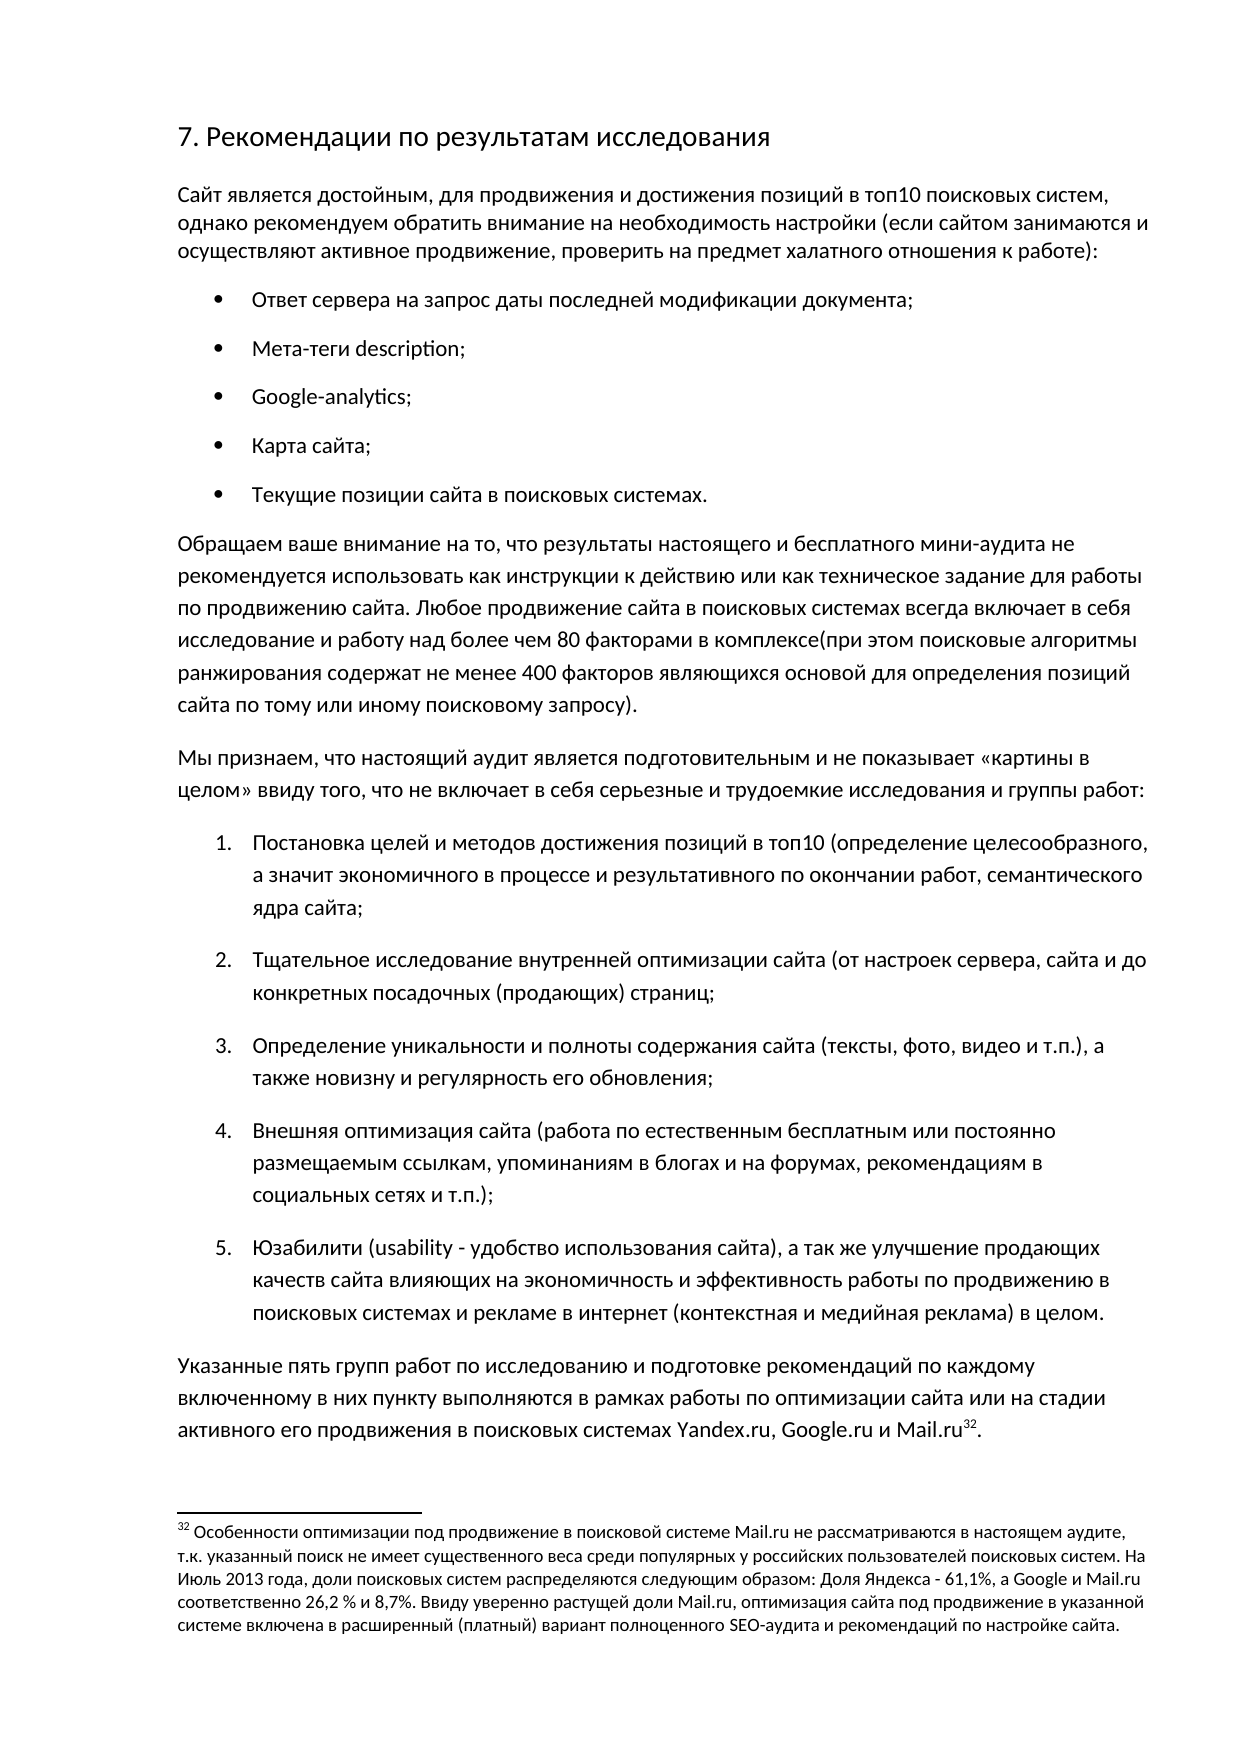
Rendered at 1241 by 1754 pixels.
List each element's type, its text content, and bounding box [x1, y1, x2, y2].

list Google-analytics; [214, 382, 1152, 411]
text Указанные пять групп работ по исследованию и подготовке рекомендаций по каждому включенному в них пункту выполняются в рамках работы по оптимизации сайта или на стадии активного его продвижения в поисковых системах Yandex.ru, Google.ru и Mail.ru. [177, 1351, 1152, 1443]
text Обращаем ваше внимание на то, что результаты настоящего и бесплатного мини-аудита не рекомендуется использовать как инструкции к действию или как техническое задание для работы по продвижению сайта. Любое продвижение сайта в поисковых системах всегда включает в себя исследование и работу над более чем 80 факторами в комплексе(при этом поисковые алгоритмы ранжирования содержат не менее 400 факторов являющихся основой для определения позиций сайта по тому или иному поисковому запросу). [177, 529, 1152, 718]
list Постановка целей и методов достижения позиций в топ10 (определение целесообразного, а значит экономичного в процессе и результативного по окончании работ, семантического ядра сайта; [215, 828, 1152, 921]
text 7. Рекомендации по результатам исследования [177, 118, 1152, 154]
list Тщательное исследование внутренней оптимизации сайта (от настроек сервера, сайта и до конкретных посадочных (продающих) страниц; [215, 946, 1152, 1006]
list Внешняя оптимизация сайта (работа по естественным бесплатным или постоянно размещаемым ссылкам, упоминаниям в блогах и на форумах, рекомендациям в социальных сетях и т.п.); [215, 1116, 1152, 1208]
text Мы признаем, что настоящий аудит является подготовительным и не показывает «картины в целом» ввиду того, что не включает в себя серьезные и трудоемкие исследования и группы работ: [177, 743, 1152, 803]
list Текущие позиции сайта в поисковых системах. [214, 480, 1152, 508]
list Ответ сервера на запрос даты последней модификации документа; [214, 285, 1152, 313]
list Определение уникальности и полноты содержания сайта (тексты, фото, видео и т.п.), а также новизну и регулярность его обновления; [215, 1031, 1152, 1091]
text Сайт является достойным, для продвижения и достижения позиций в топ10 поисковых систем, однако рекомендуем обратить внимание на необходимость настройки (если сайтом занимаются и осуществляют активное продвижение, проверить на предмет халатного отношения к работе): [177, 180, 1152, 264]
list Юзабилити (usability - удобство использования сайта), а так же улучшение продающих качеств сайта влияющих на экономичность и эффективность работы по продвижению в поисковых системах и рекламе в интернет (контекстная и медийная реклама) в целом. [215, 1233, 1152, 1326]
list Мета-теги description; [214, 334, 1152, 362]
list Карта сайта; [214, 431, 1152, 459]
